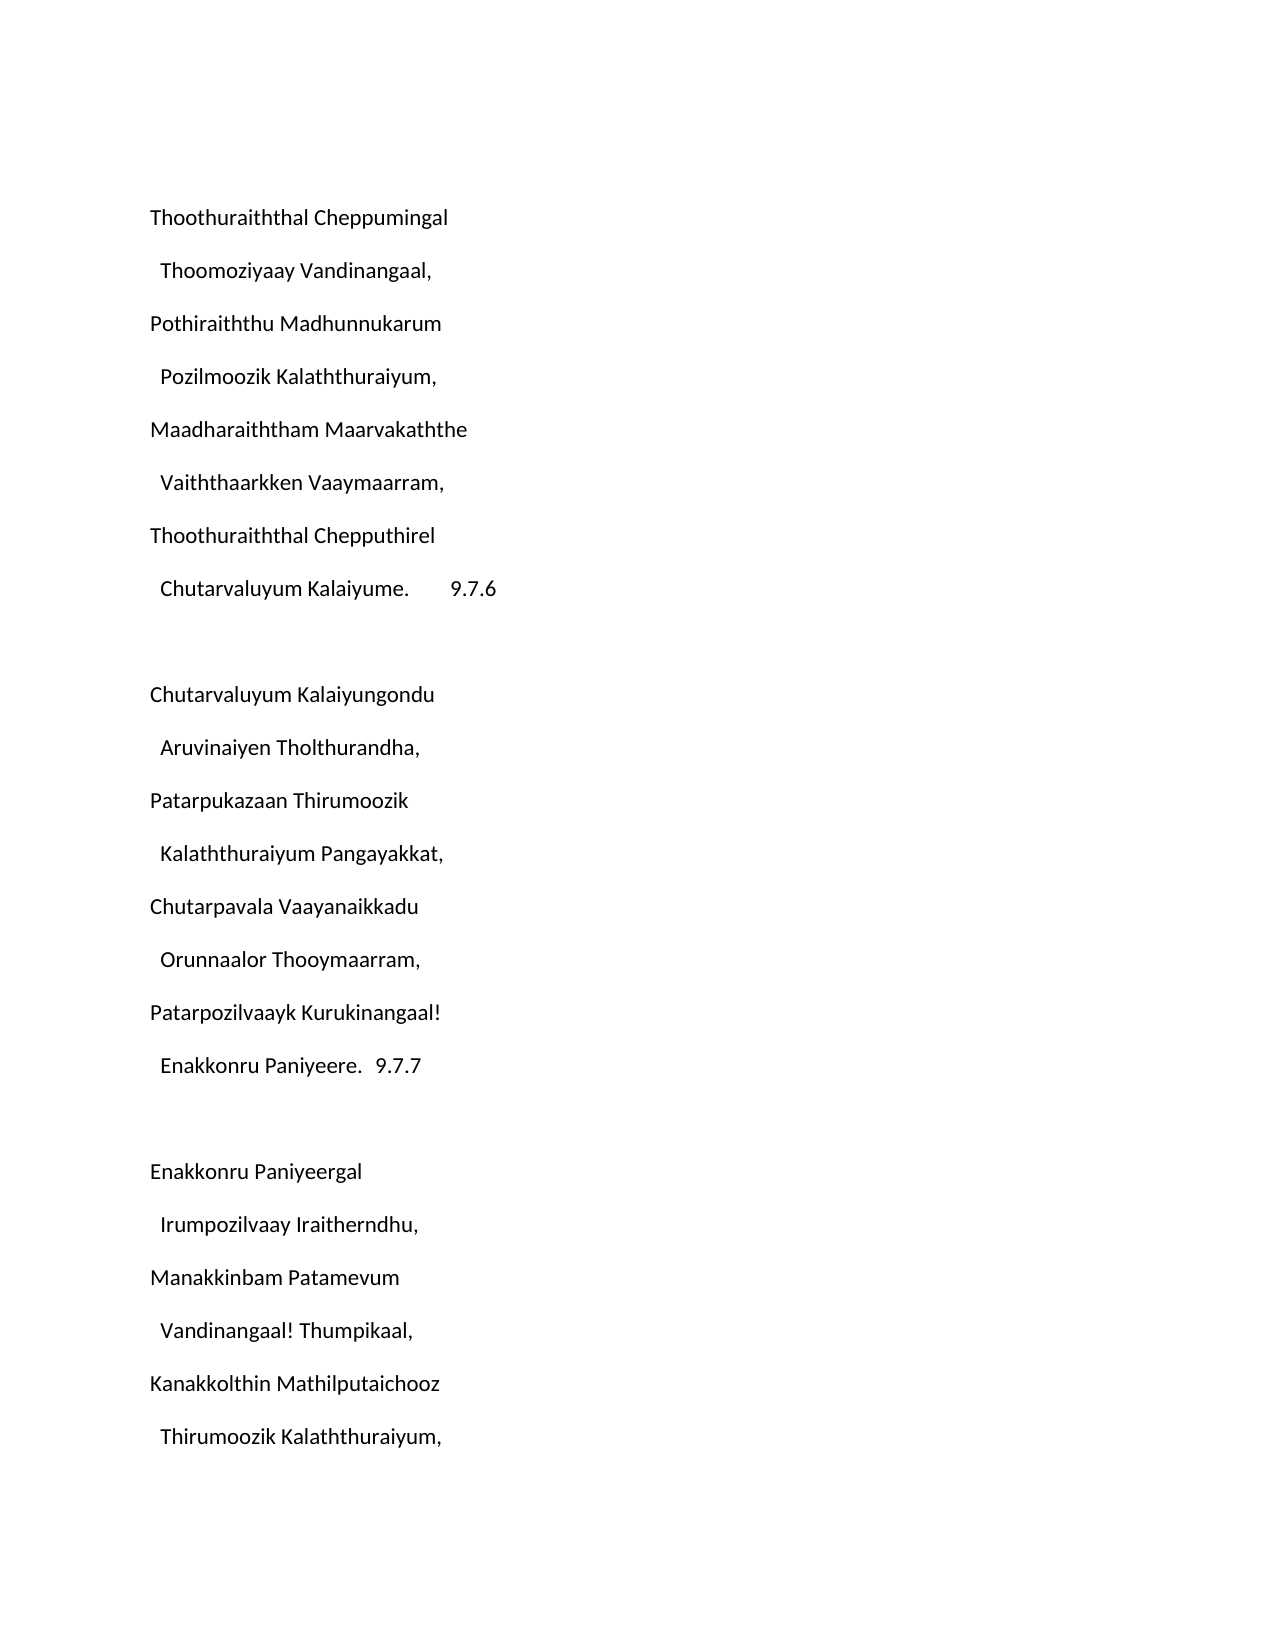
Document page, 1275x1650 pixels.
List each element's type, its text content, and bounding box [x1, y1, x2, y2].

text Vandinangaal! Thumpikaal, [150, 1316, 1125, 1344]
text Thoothuraiththal Chepputhirel [150, 521, 1125, 549]
text Pozilmoozik Kalaththuraiyum, [150, 362, 1125, 390]
text Maadharaiththam Maarvakaththe [150, 415, 1125, 443]
text Vaiththaarkken Vaaymaarram, [150, 468, 1125, 496]
text Thirumoozik Kalaththuraiyum, [150, 1422, 1125, 1451]
text Kanakkolthin Mathilputaichooz [150, 1369, 1125, 1397]
text Chutarpavala Vaayanaikkadu [150, 892, 1125, 920]
text Pothiraiththu Madhunnukarum [150, 309, 1125, 337]
text Chutarvaluyum Kalaiyungondu [150, 680, 1125, 708]
text Kalaththuraiyum Pangayakkat, [150, 839, 1125, 867]
text Enakkonru Paniyeere. 9.7.7 [150, 1051, 1125, 1079]
text Manakkinbam Patamevum [150, 1263, 1125, 1291]
text Patarpukazaan Thirumoozik [150, 786, 1125, 814]
text Patarpozilvaayk Kurukinangaal! [150, 998, 1125, 1026]
text Thoomoziyaay Vandinangaal, [150, 256, 1125, 284]
text Irumpozilvaay Iraitherndhu, [150, 1210, 1125, 1238]
text Thoothuraiththal Cheppumingal [150, 203, 1125, 231]
text Enakkonru Paniyeergal [150, 1157, 1125, 1185]
text Chutarvaluyum Kalaiyume. 9.7.6 [150, 574, 1125, 602]
text Orunnaalor Thooymaarram, [150, 945, 1125, 973]
text Aruvinaiyen Tholthurandha, [150, 733, 1125, 761]
